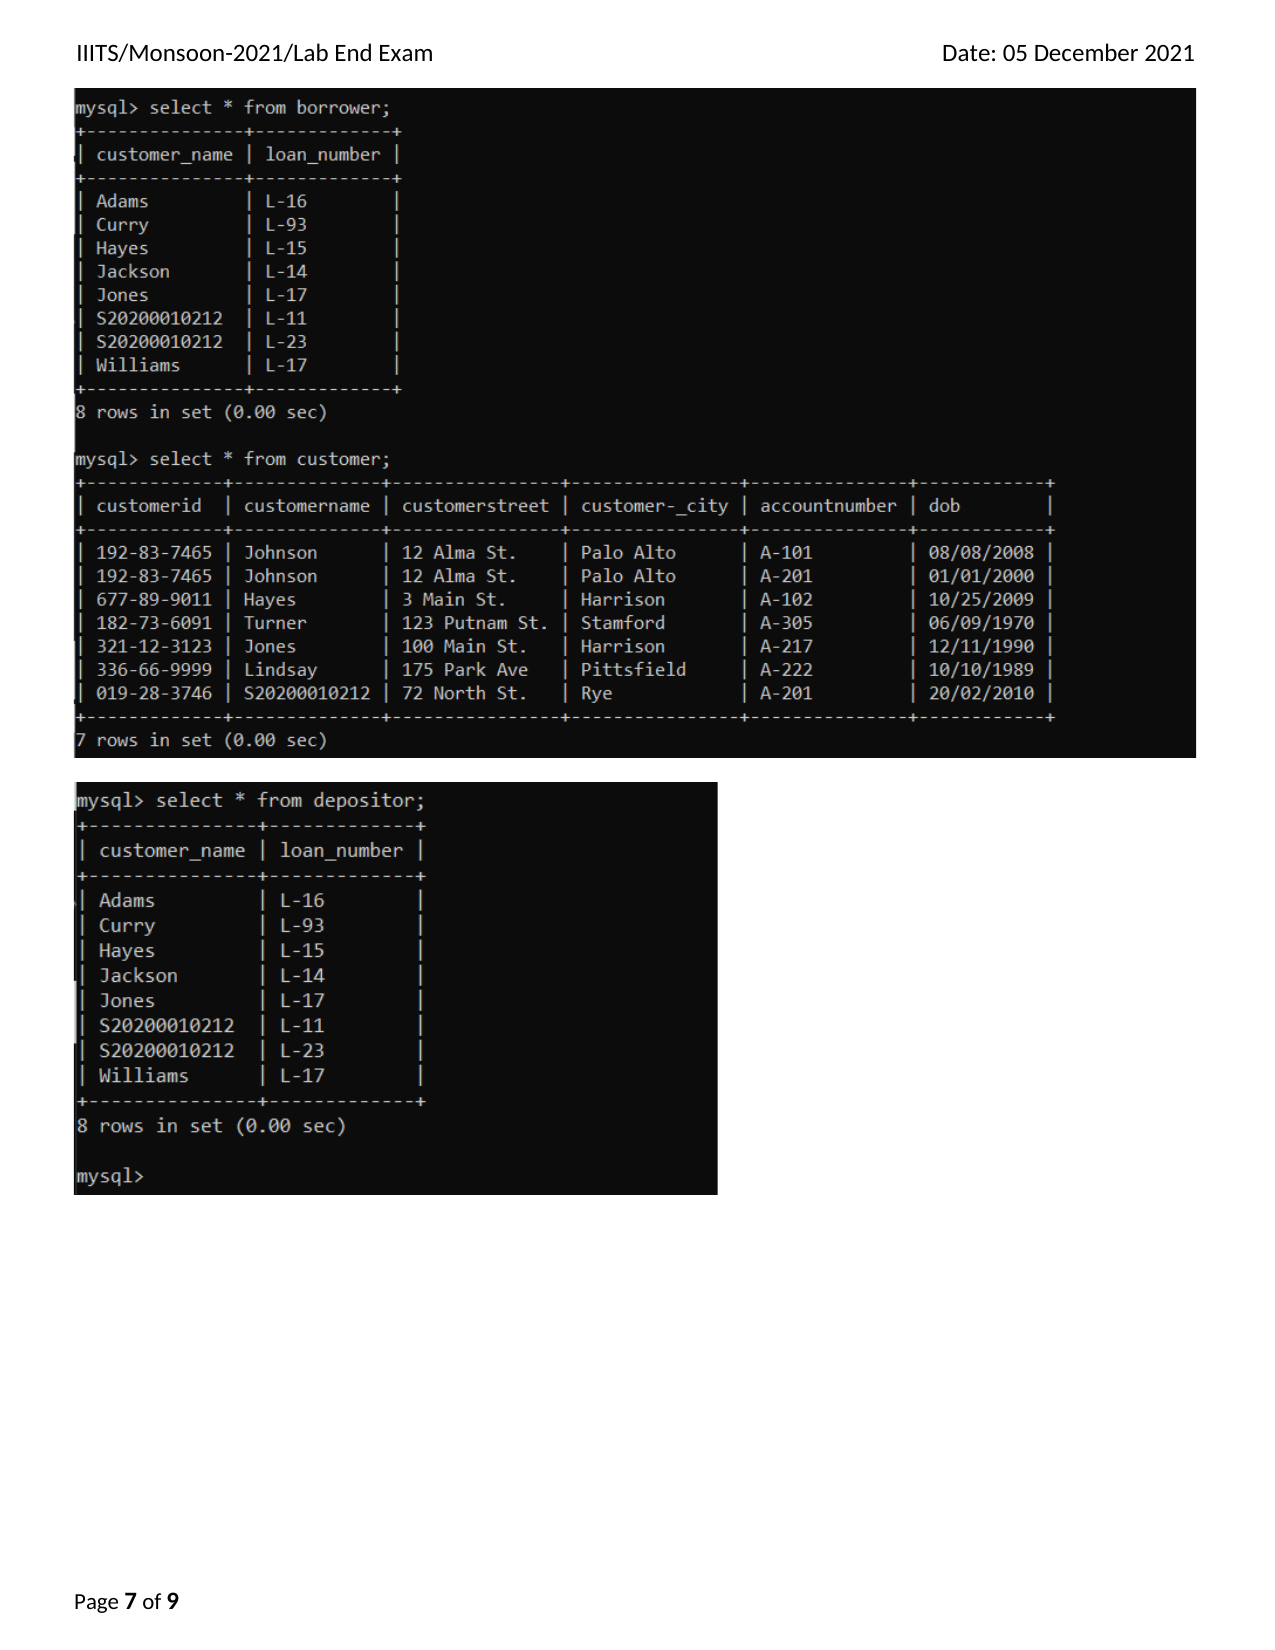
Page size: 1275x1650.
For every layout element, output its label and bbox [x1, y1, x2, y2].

picture [73, 88, 1197, 758]
picture [73, 782, 718, 1195]
